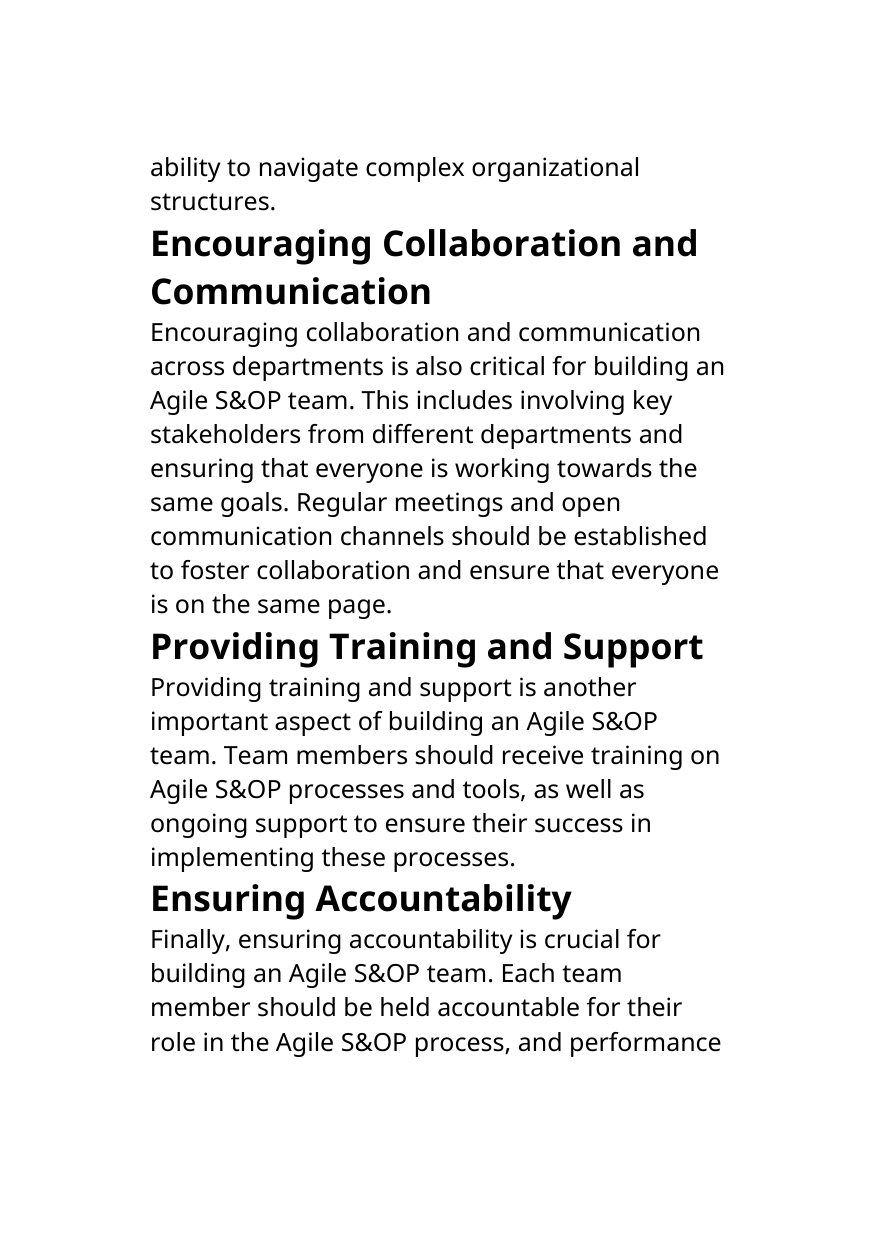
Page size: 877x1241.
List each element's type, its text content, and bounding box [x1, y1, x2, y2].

subtitle Ensuring Accountability [150, 874, 727, 922]
text Providing training and support is another important aspect of building an Agile S&OP team. Team members should receive training on Agile S&OP processes and tools, as well as ongoing support to ensure their success in implementing these processes. [150, 669, 727, 874]
subtitle Providing Training and Support [150, 621, 727, 669]
subtitle Encouraging Collaboration and Communication [150, 218, 727, 314]
text Encouraging collaboration and communication across departments is also critical for building an Agile S&OP team. This includes involving key stakeholders from different departments and ensuring that everyone is working towards the same goals. Regular meetings and open communication channels should be established to foster collaboration and ensure that everyone is on the same page. [150, 314, 727, 621]
